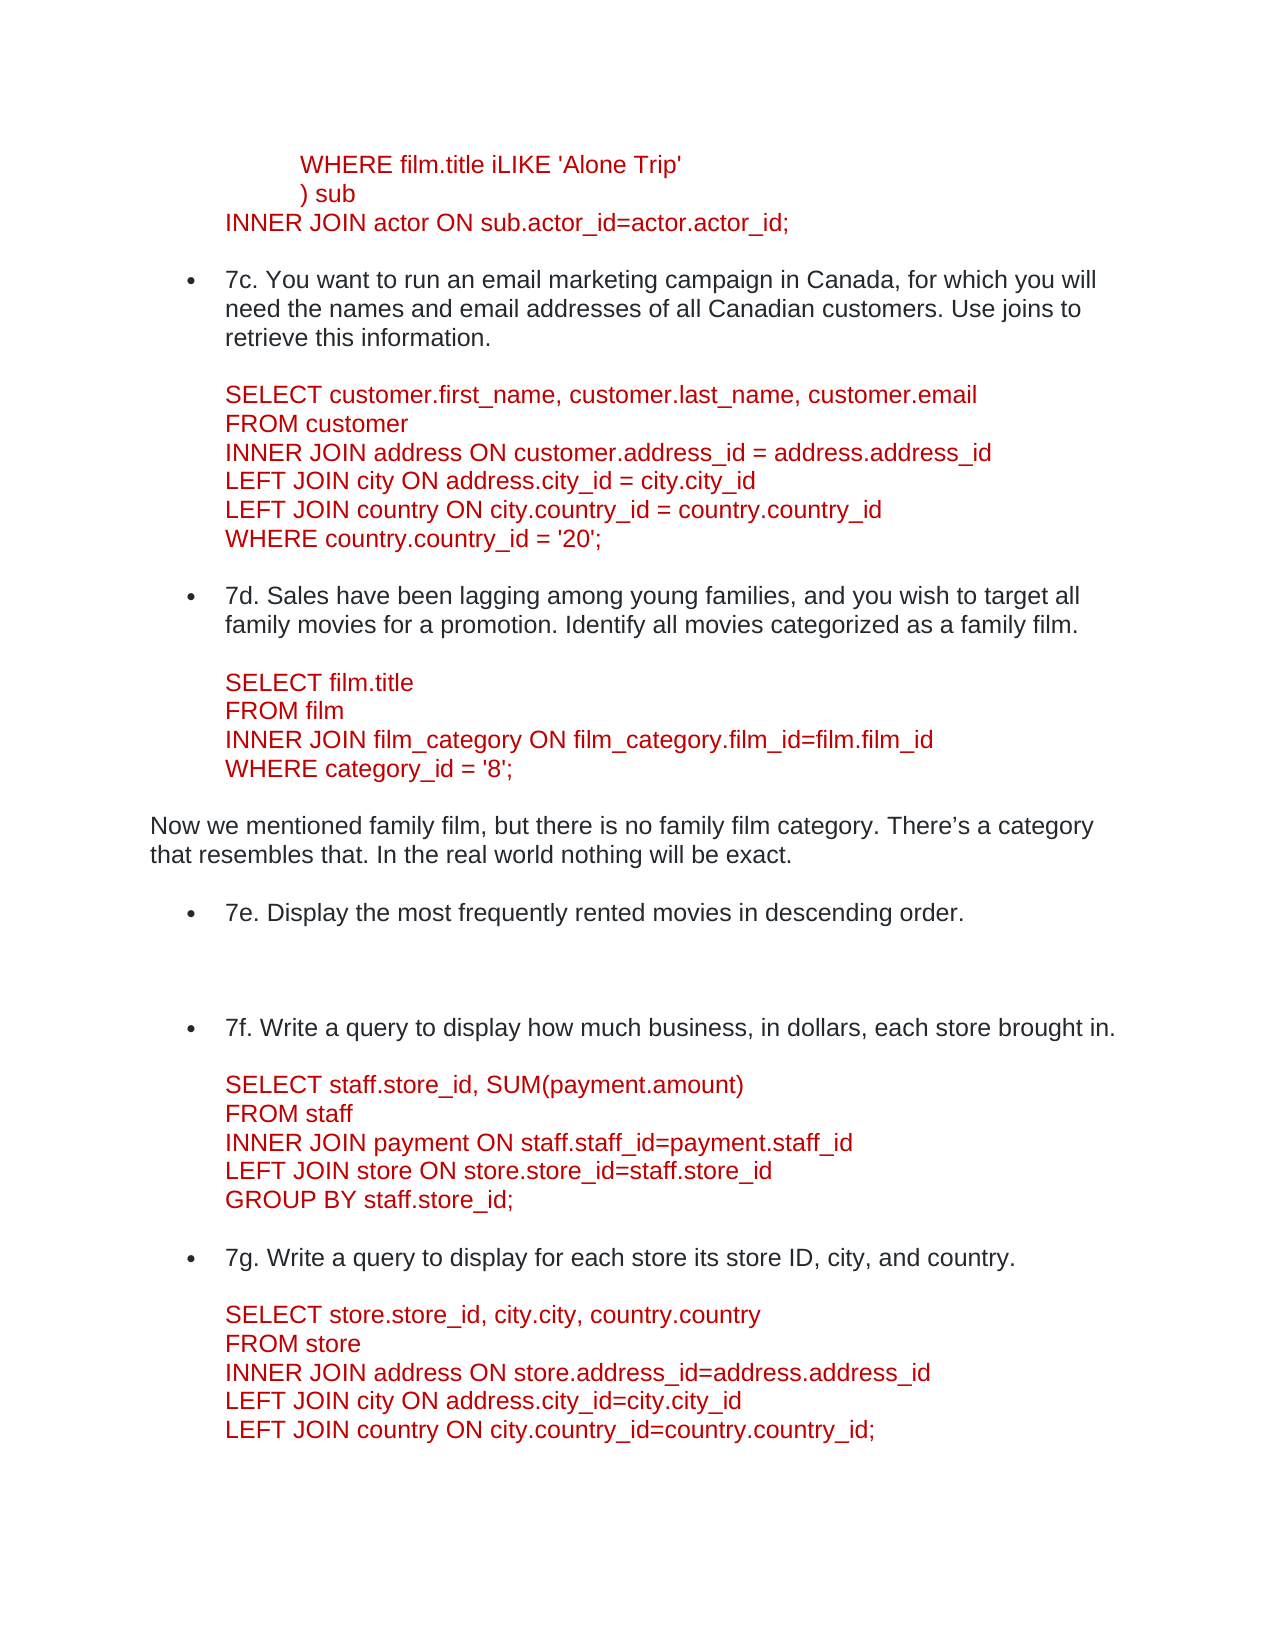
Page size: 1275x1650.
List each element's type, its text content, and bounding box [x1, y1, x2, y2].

text INNER JOIN film_category ON film_category.film_id=film.film_id [225, 725, 1125, 754]
text FROM store [225, 1329, 1125, 1357]
text FROM staff [225, 1099, 1125, 1127]
text FROM film [225, 696, 1125, 725]
text WHERE category_id = '8'; [225, 754, 1125, 782]
list 7f. Write a query to display how much business, in dollars, each store brought in. [187, 1012, 1125, 1041]
text Now we mentioned family film, but there is no family film category. There’s a category that resembles that. In the real world nothing will be exact. [150, 811, 1125, 869]
text WHERE country.country_id = '20'; [225, 524, 1125, 552]
text LEFT JOIN country ON city.country_id=country.country_id; [225, 1415, 1125, 1444]
text LEFT JOIN store ON store.store_id=staff.store_id [225, 1156, 1125, 1185]
text ) sub [225, 179, 1125, 207]
text INNER JOIN address ON customer.address_id = address.address_id [225, 437, 1125, 466]
text LEFT JOIN city ON address.city_id=city.city_id [225, 1386, 1125, 1415]
text GROUP BY staff.store_id; [225, 1185, 1125, 1214]
text INNER JOIN payment ON staff.staff_id=payment.staff_id [225, 1127, 1125, 1156]
list 7g. Write a query to display for each store its store ID, city, and country. [187, 1242, 1125, 1271]
text INNER JOIN actor ON sub.actor_id=actor.actor_id; [150, 207, 1125, 236]
text LEFT JOIN city ON address.city_id = city.city_id [225, 466, 1125, 495]
text FROM customer [225, 409, 1125, 437]
text SELECT film.title [225, 667, 1125, 696]
text SELECT store.store_id, city.city, country.country [225, 1300, 1125, 1329]
text INNER JOIN address ON store.address_id=address.address_id [225, 1357, 1125, 1386]
text SELECT customer.first_name, customer.last_name, customer.email [225, 380, 1125, 409]
text WHERE film.title iLIKE 'Alone Trip' [300, 150, 1125, 179]
text SELECT staff.store_id, SUM(payment.amount) [225, 1070, 1125, 1099]
text LEFT JOIN country ON city.country_id = country.country_id [225, 495, 1125, 524]
list 7e. Display the most frequently rented movies in descending order. [187, 897, 1125, 926]
list 7d. Sales have been lagging among young families, and you wish to target all family movies for a promotion. Identify all movies categorized as a family film. [187, 581, 1125, 639]
